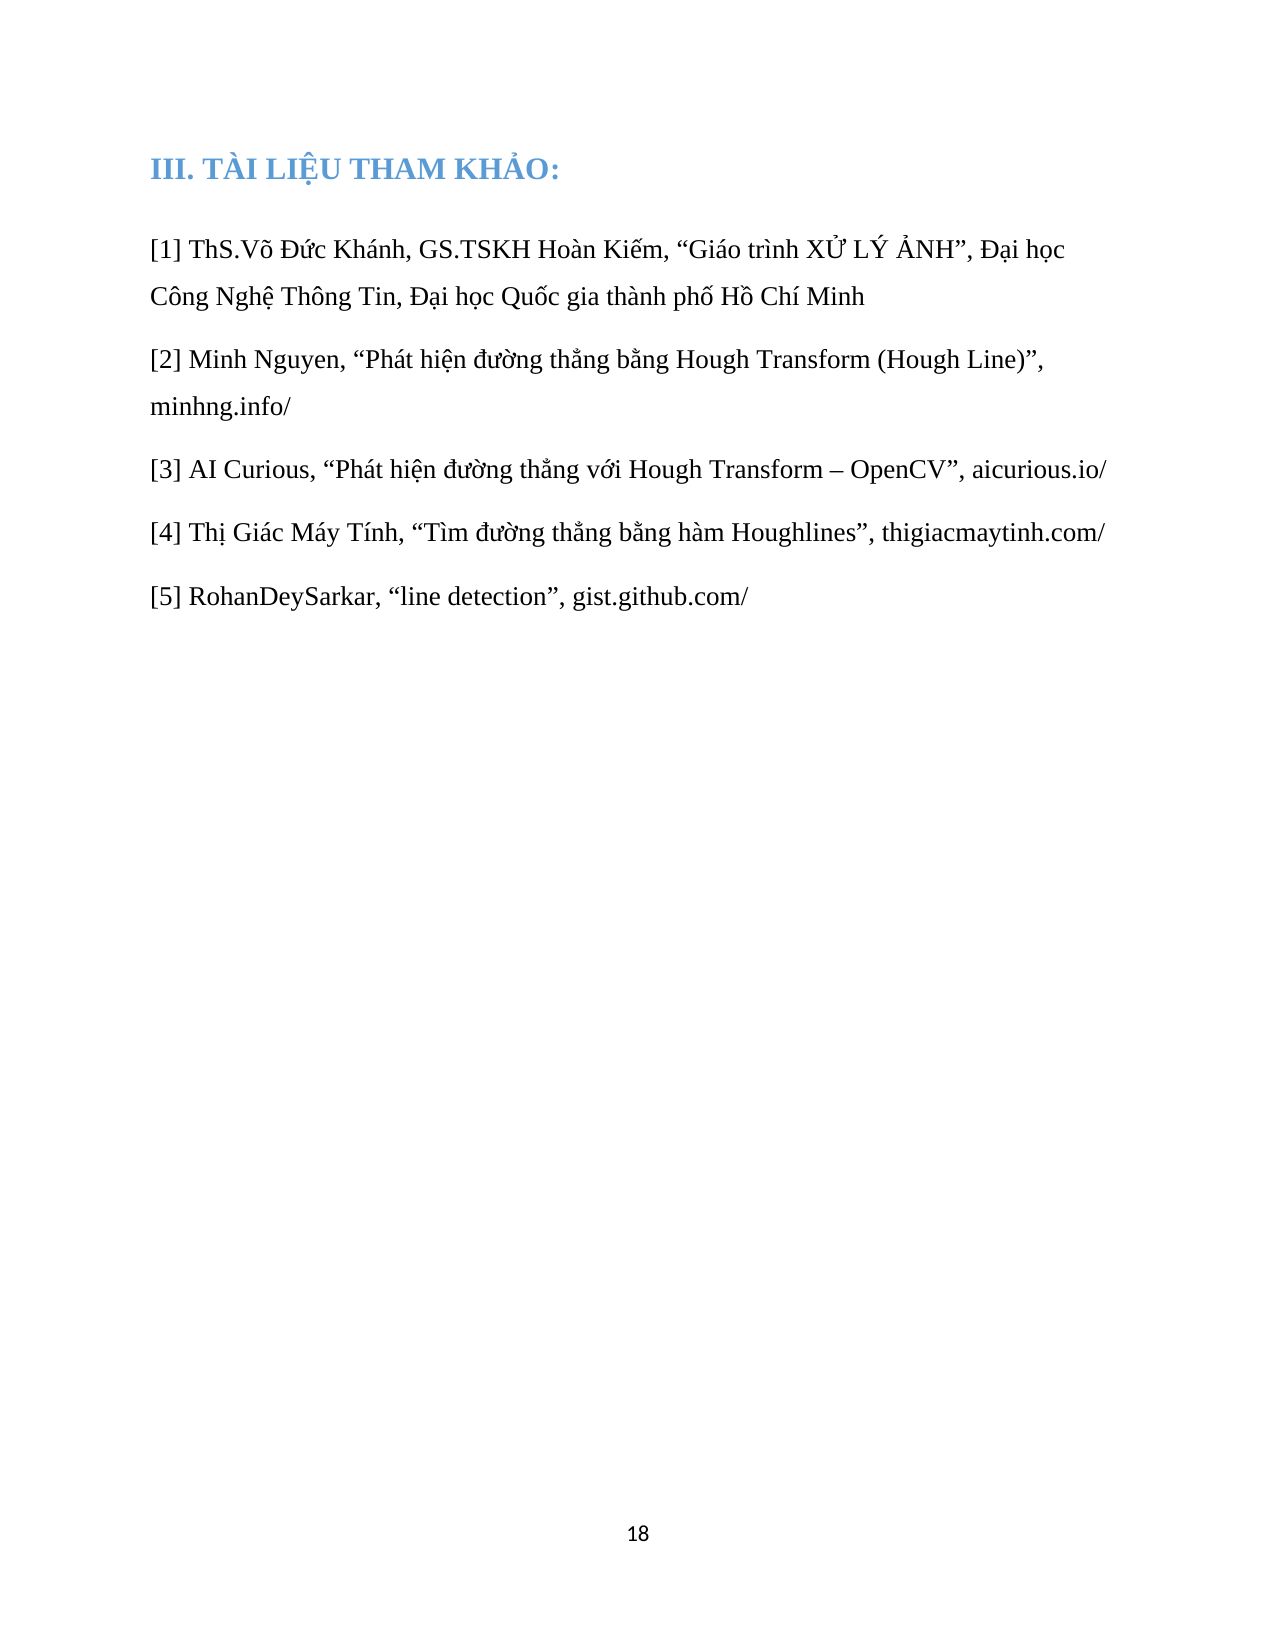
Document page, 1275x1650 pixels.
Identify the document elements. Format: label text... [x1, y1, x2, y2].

text [2] Minh Nguyen, “Phát hiện đường thẳng bằng Hough Transform (Hough Line)”, minhng.info/ [150, 343, 1125, 421]
subtitle III. TÀI LIỆU THAM KHẢO: [150, 150, 1125, 186]
text [5] RohanDeySarkar, “line detection”, gist.github.com/ [150, 580, 1125, 611]
text [3] AI Curious, “Phát hiện đường thẳng với Hough Transform – OpenCV”, aicurious.io/ [150, 453, 1125, 484]
text [4] Thị Giác Máy Tính, “Tìm đường thẳng bằng hàm Houghlines”, thigiacmaytinh.com/ [150, 516, 1125, 547]
text [1] ThS.Võ Đức Khánh, GS.TSKH Hoàn Kiếm, “Giáo trình XỬ LÝ ẢNH”, Đại học Công Nghệ Thông Tin, Đại học Quốc gia thành phố Hồ Chí Minh [150, 233, 1125, 311]
